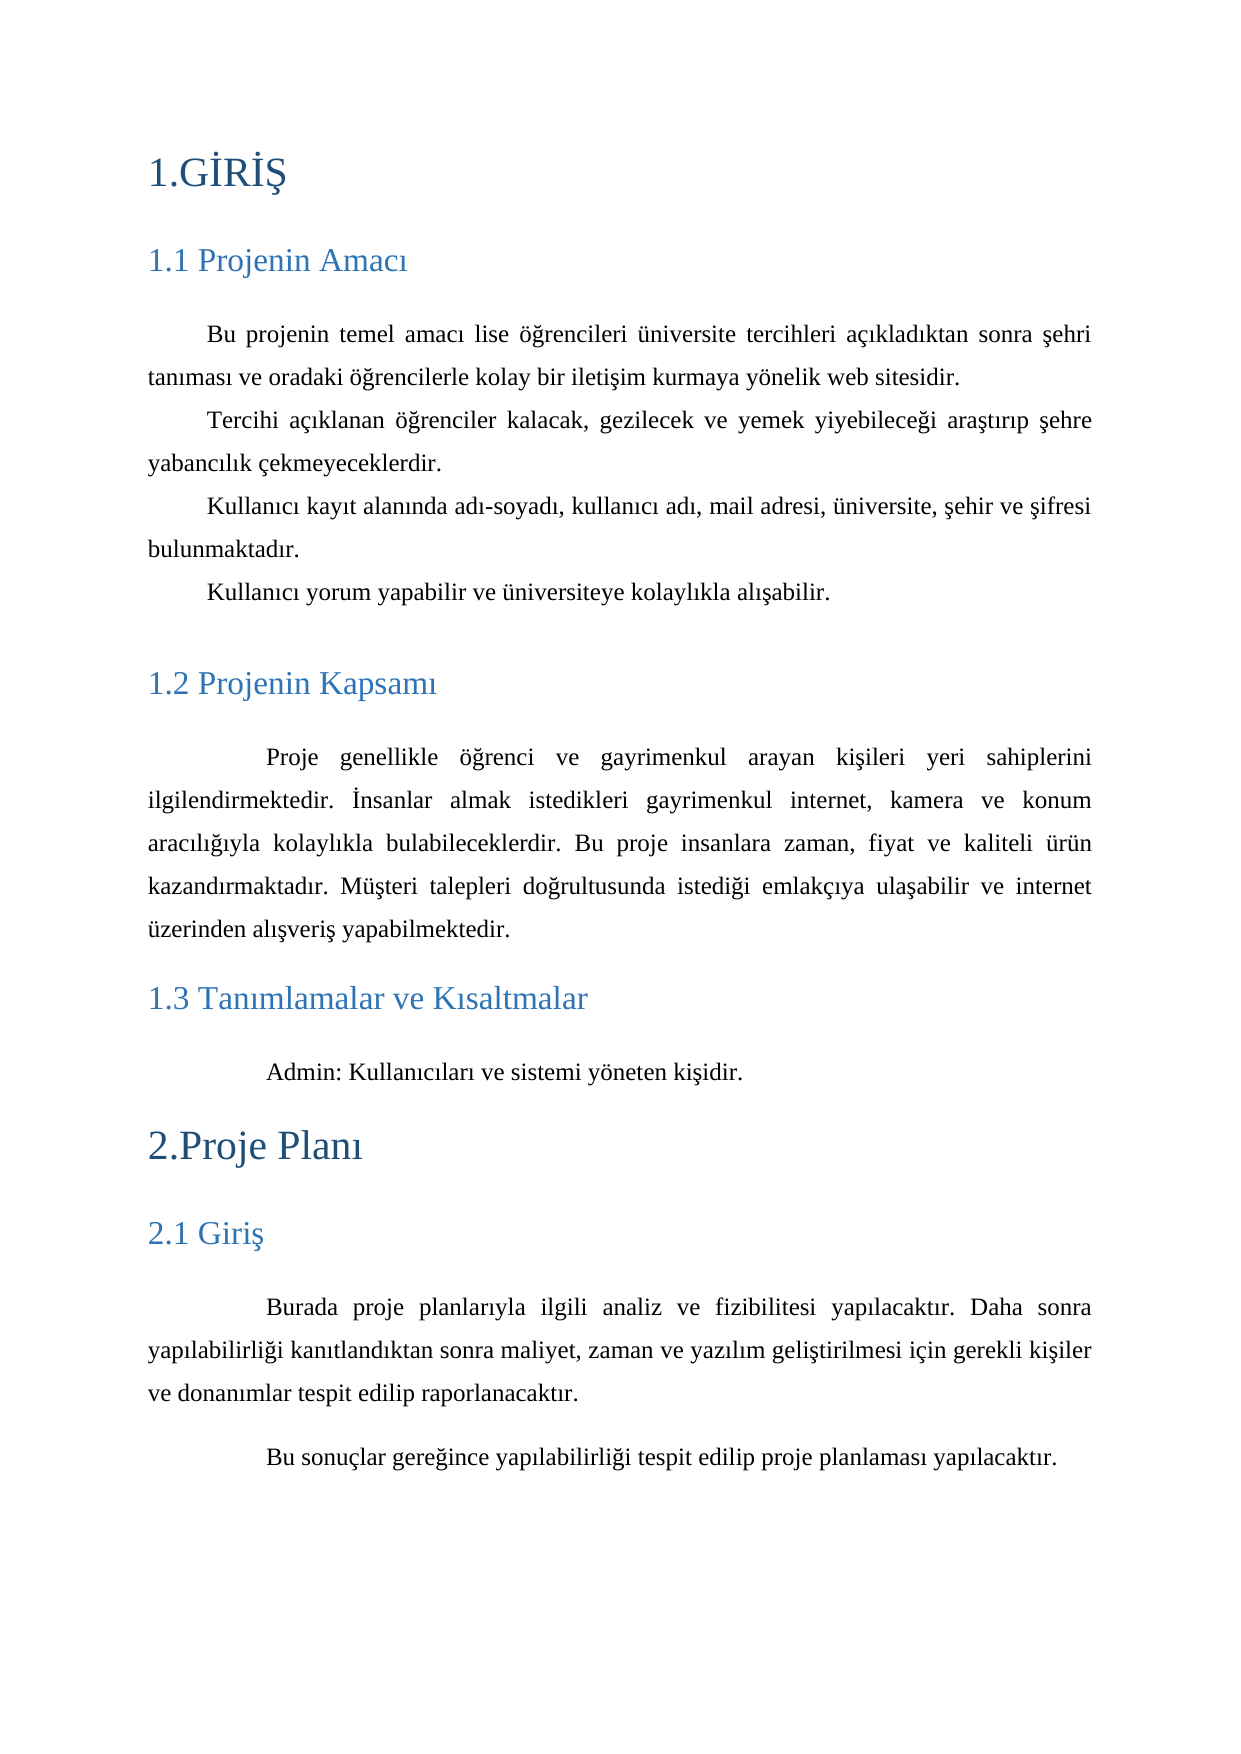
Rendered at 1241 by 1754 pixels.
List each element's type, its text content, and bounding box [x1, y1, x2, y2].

text Kullanıcı kayıt alanında adı-soyadı, kullanıcı adı, mail adresi, üniversite, şehir ve şifresi bulunmaktadır. [148, 491, 1093, 563]
text Bu sonuçlar gereğince yapılabilirliği tespit edilip proje planlaması yapılacaktır. [148, 1442, 1093, 1471]
text 2.1 Giriş [148, 1213, 1093, 1252]
text Bu projenin temel amacı lise öğrencileri üniversite tercihleri açıkladıktan sonra şehri tanıması ve oradaki öğrencilerle kolay bir iletişim kurmaya yönelik web sitesidir. [148, 319, 1093, 391]
text Tercihi açıklanan öğrenciler kalacak, gezilecek ve yemek yiyebileceği araştırıp şehre yabancılık çekmeyeceklerdir. [148, 405, 1093, 477]
text 2.Proje Planı [148, 1121, 1093, 1169]
text 1.1 Projenin Amacı [148, 240, 1093, 279]
text Kullanıcı yorum yapabilir ve üniversiteye kolaylıkla alışabilir. [148, 577, 1093, 606]
text Proje genellikle öğrenci ve gayrimenkul arayan kişileri yeri sahiplerini ilgilendirmektedir. İnsanlar almak istedikleri gayrimenkul internet, kamera ve konum aracılığıyla kolaylıkla bulabileceklerdir. Bu proje insanlara zaman, fiyat ve kaliteli ürün kazandırmaktadır. Müşteri talepleri doğrultusunda istediği emlakçıya ulaşabilir ve internet üzerinden alışveriş yapabilmektedir. [148, 742, 1093, 943]
text 1.2 Projenin Kapsamı [148, 664, 1093, 702]
text 1.GİRİŞ [148, 148, 1093, 196]
text Burada proje planlarıyla ilgili analiz ve fizibilitesi yapılacaktır. Daha sonra yapılabilirliği kanıtlandıktan sonra maliyet, zaman ve yazılım geliştirilmesi için gerekli kişiler ve donanımlar tespit edilip raporlanacaktır. [148, 1292, 1093, 1407]
text Admin: Kullanıcıları ve sistemi yöneten kişidir. [148, 1057, 1093, 1086]
text 1.3 Tanımlamalar ve Kısaltmalar [148, 978, 1093, 1017]
